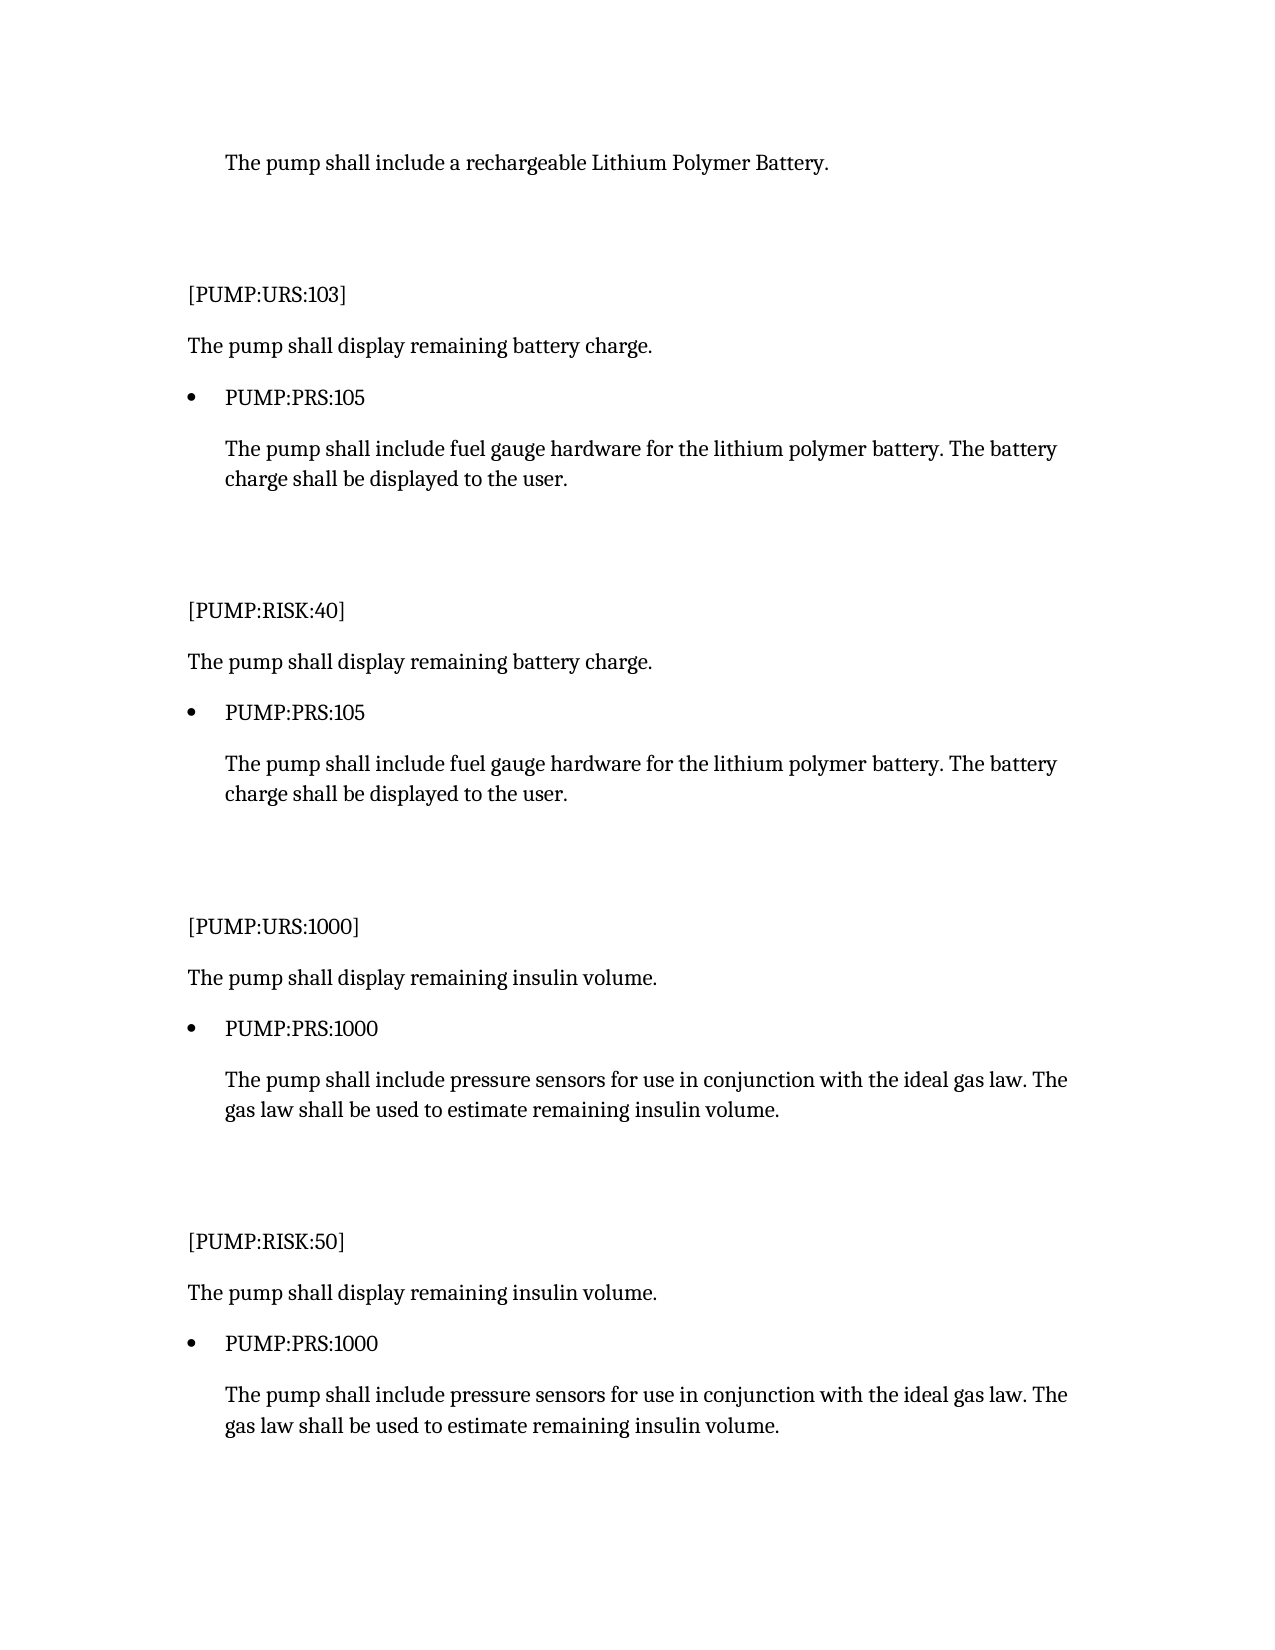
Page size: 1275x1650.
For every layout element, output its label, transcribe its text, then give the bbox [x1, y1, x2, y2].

text The pump shall display remaining battery charge. [187, 649, 1087, 675]
text The pump shall display remaining battery charge. [187, 333, 1087, 360]
text The pump shall include fuel gauge hardware for the lithium polymer battery. The battery charge shall be displayed to the user. [225, 751, 1087, 808]
text [PUMP:RISK:50] [187, 1229, 1087, 1256]
text [PUMP:URS:1000] [187, 913, 1087, 940]
text The pump shall include fuel gauge hardware for the lithium polymer battery. The battery charge shall be displayed to the user. [225, 435, 1087, 492]
list PUMP:PRS:105 [187, 700, 1087, 726]
text The pump shall display remaining insulin volume. [187, 1280, 1087, 1307]
text [PUMP:RISK:40] [187, 598, 1087, 624]
list PUMP:PRS:1000 [187, 1331, 1087, 1358]
list PUMP:PRS:105 [187, 384, 1087, 411]
text The pump shall include a rechargeable Lithium Polymer Battery. [225, 150, 1087, 176]
text [PUMP:URS:103] [187, 282, 1087, 309]
text The pump shall display remaining insulin volume. [187, 964, 1087, 991]
list PUMP:PRS:1000 [187, 1016, 1087, 1042]
